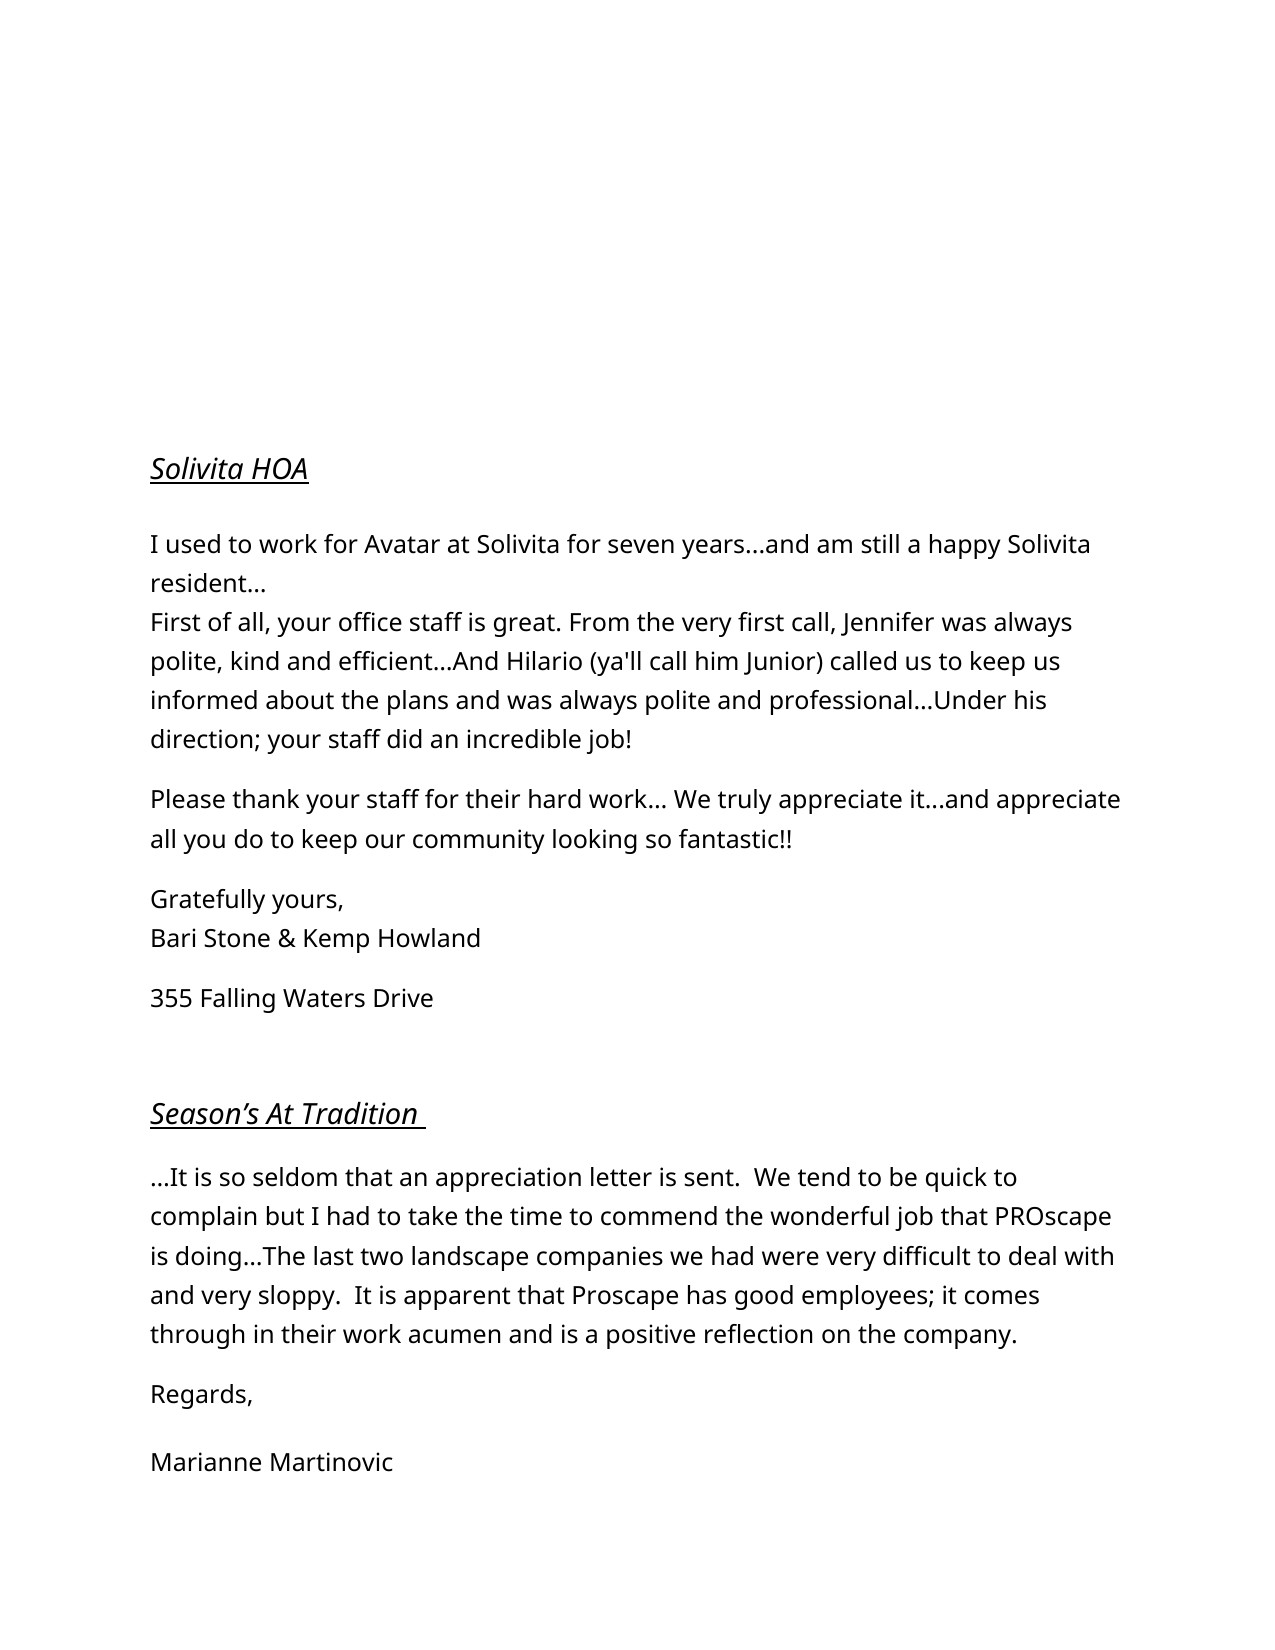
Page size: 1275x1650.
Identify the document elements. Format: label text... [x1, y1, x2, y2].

text First of all, your office staff is great. From the very first call, Jennifer was always polite, kind and efficient…And Hilario (ya'll call him Junior) called us to keep us informed about the plans and was always polite and professional…Under his direction; your staff did an incredible job! [150, 604, 1125, 756]
text Marianne Martinovic [150, 1445, 1125, 1479]
text Gratefully yours, Bari Stone & Kemp Howland [150, 881, 1125, 954]
text Season’s At Tradition [150, 1093, 1125, 1133]
text …It is so seldom that an appreciation letter is sent. We tend to be quick to complain but I had to take the time to commend the wonderful job that PROscape is doing…The last two landscape companies we had were very difficult to deal with and very sloppy. It is apparent that Proscape has good employees; it comes through in their work acumen and is a positive reflection on the company. [150, 1160, 1125, 1351]
text I used to work for Avatar at Solivita for seven years...and am still a happy Solivita resident… [150, 526, 1125, 599]
text Please thank your staff for their hard work… We truly appreciate it...and appreciate all you do to keep our community looking so fantastic!! [150, 782, 1125, 855]
text 355 Falling Waters Drive [150, 980, 1125, 1014]
text Solivita HOA [150, 448, 1125, 488]
text Regards, [150, 1377, 1125, 1411]
